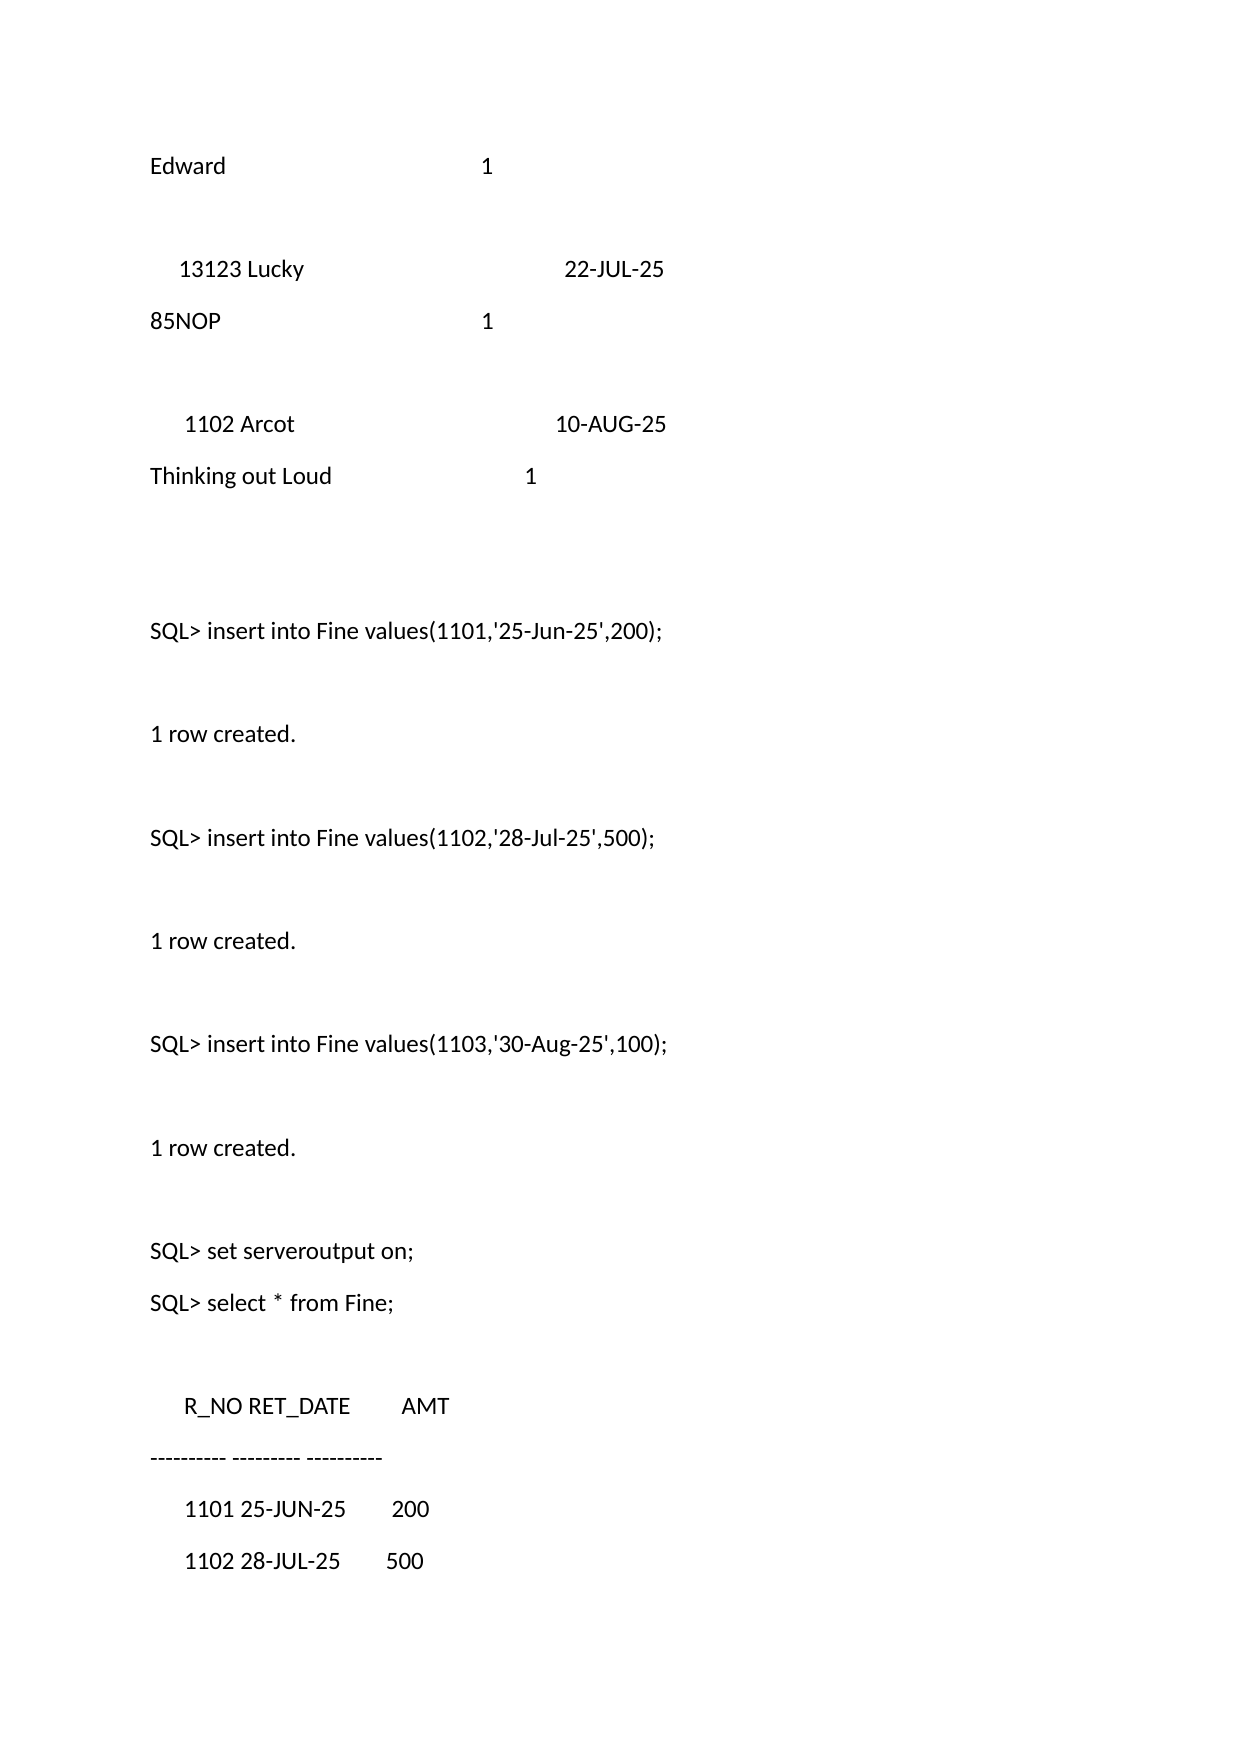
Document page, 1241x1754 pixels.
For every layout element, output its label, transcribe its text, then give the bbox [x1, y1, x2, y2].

text Thinking out Loud 1 [150, 460, 1090, 491]
text SQL> insert into Fine values(1103,'30-Aug-25',100); [150, 1028, 1090, 1059]
text 1 row created. [150, 718, 1090, 749]
text 1101 25-JUN-25 200 [150, 1493, 1090, 1524]
text SQL> select * from Fine; [150, 1287, 1090, 1317]
text 85NOP 1 [150, 305, 1090, 336]
text 1102 28-JUL-25 500 [150, 1545, 1090, 1576]
text ---------- --------- ---------- [150, 1442, 1090, 1472]
text R_NO RET_DATE AMT [150, 1390, 1090, 1421]
text SQL> insert into Fine values(1101,'25-Jun-25',200); [150, 615, 1090, 646]
text SQL> insert into Fine values(1102,'28-Jul-25',500); [150, 822, 1090, 852]
text SQL> set serveroutput on; [150, 1235, 1090, 1266]
text 1102 Arcot 10-AUG-25 [150, 408, 1090, 439]
text 1 row created. [150, 925, 1090, 956]
text Edward 1 [150, 150, 1090, 181]
text 1 row created. [150, 1132, 1090, 1162]
text 13123 Lucky 22-JUL-25 [150, 253, 1090, 284]
